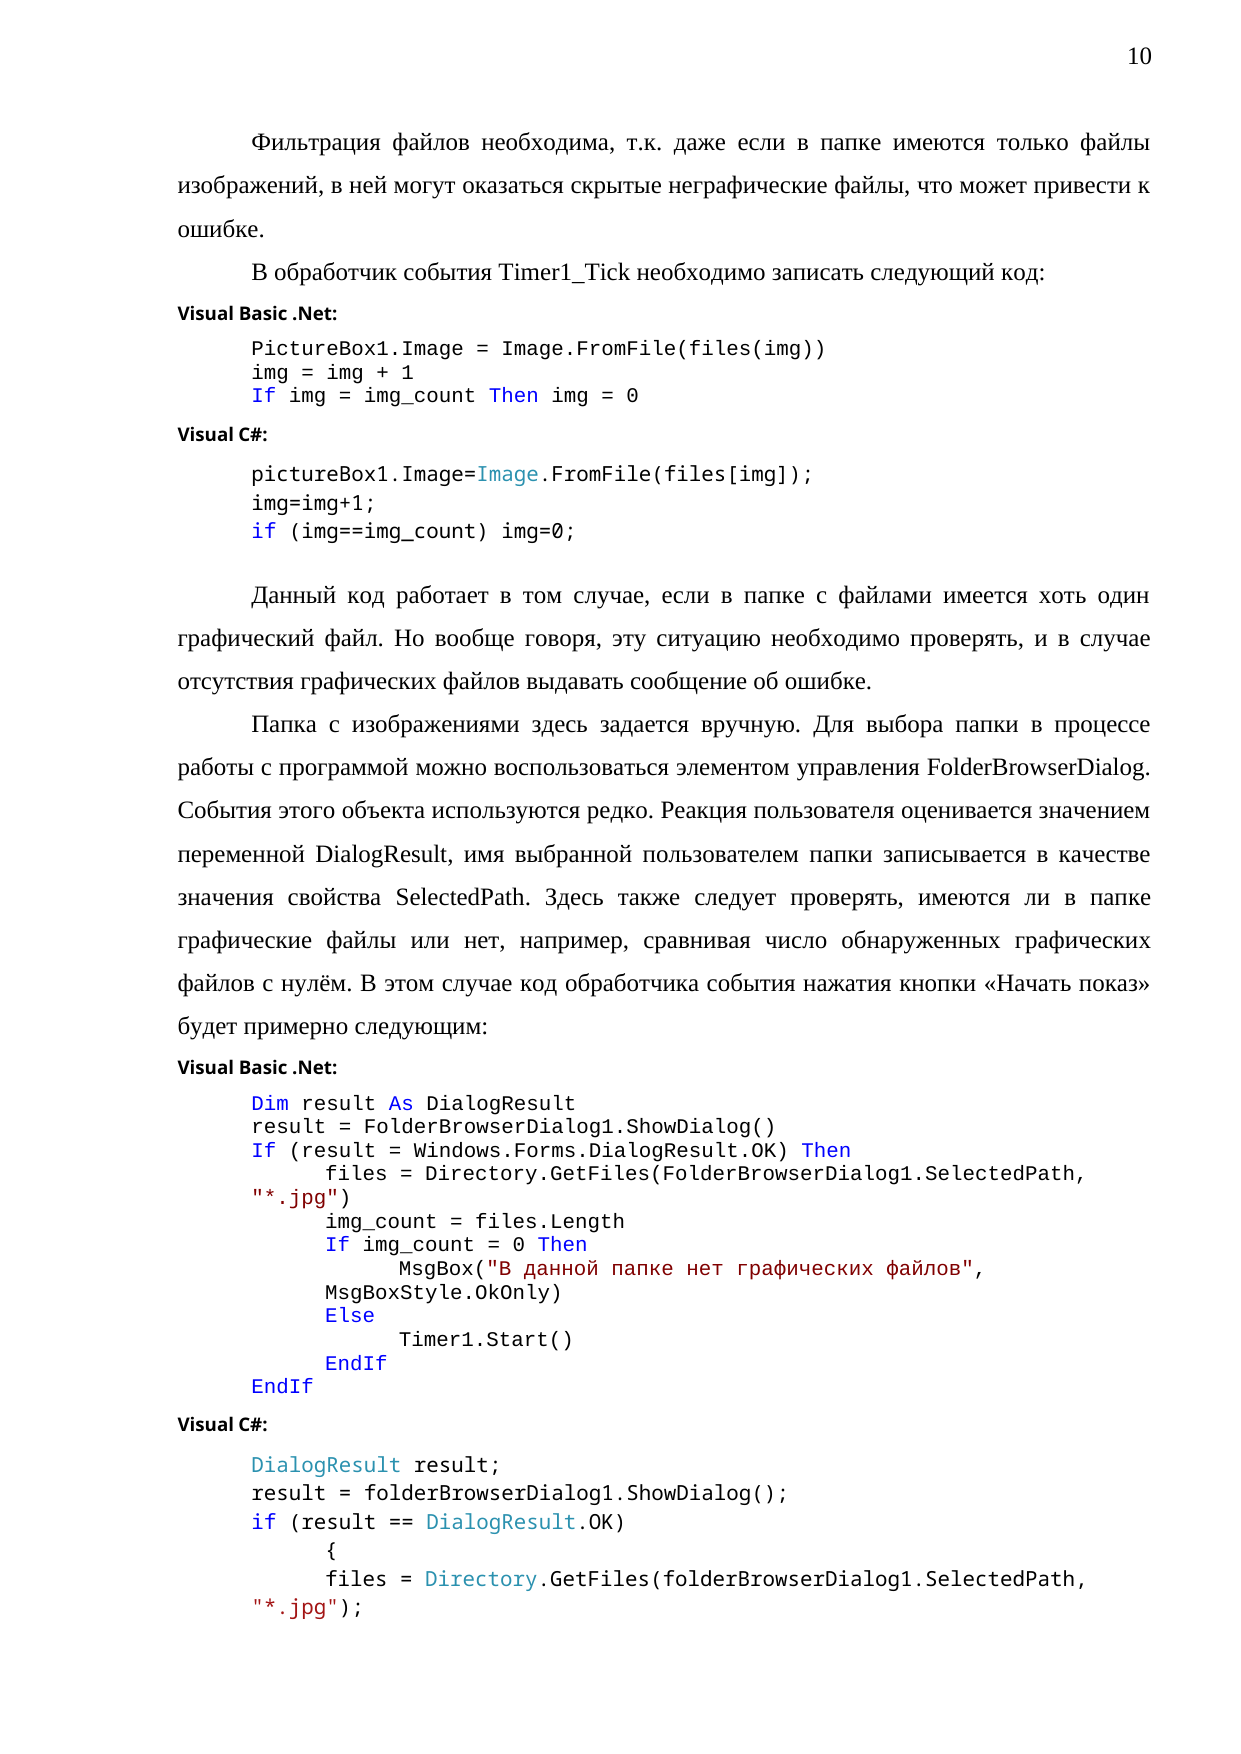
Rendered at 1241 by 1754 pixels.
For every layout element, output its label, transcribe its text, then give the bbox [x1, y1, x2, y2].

text files = Directory.GetFiles(FolderBrowserDialog1.SelectedPath, "*.jpg") [251, 1163, 1152, 1211]
text DialogResult result; [177, 1450, 1152, 1478]
text If img = img_count Then img = 0 [177, 386, 1152, 409]
text img = img + 1 [177, 362, 1152, 386]
text if (img==img_count) img=0; [177, 516, 1152, 544]
text Папка с изображениями здесь задается вручную. Для выбора папки в процессе работы с программой можно воспользоваться элементом управления FolderBrowserDialog. События этого объекта используются редко. Реакция пользователя оценивается значением переменной DialogResult, имя выбранной пользователем папки записывается в качестве значения свойства SelectedPath. Здесь также следует проверять, имеются ли в папке графические файлы или нет, например, сравнивая число обнаруженных графических файлов с нулём. В этом случае код обработчика события нажатия кнопки «Начать показ» будет примерно следующим: [177, 709, 1152, 1040]
text img=img+1; [177, 488, 1152, 516]
text PictureBox1.Image = Image.FromFile(files(img)) [177, 338, 1152, 362]
text Visual C#: [177, 421, 1152, 446]
text { [251, 1535, 1152, 1564]
text В обработчик события Timer1_Tick необходимо записать следующий код: [177, 257, 1152, 286]
text Фильтрация файлов необходима, т.к. даже если в папке имеются только файлы изображений, в ней могут оказаться скрытые неграфические файлы, что может привести к ошибке. [177, 127, 1152, 242]
text EndIf [177, 1376, 1152, 1400]
text Dim result As DialogResult [177, 1092, 1152, 1116]
text MsgBox("В данной папке нет графических файлов", MsgBoxStyle.OkOnly) [325, 1258, 1152, 1305]
text pictureBox1.Image=Image.FromFile(files[img]); [177, 459, 1152, 488]
text Visual Basic .Net: [177, 1054, 1152, 1080]
text if (result == DialogResult.OK) [177, 1507, 1152, 1535]
text result = folderBrowserDialog1.ShowDialog(); [177, 1478, 1152, 1507]
text If img_count = 0 Then [251, 1234, 1152, 1258]
text Else [251, 1305, 1152, 1329]
text result = FolderBrowserDialog1.ShowDialog() [177, 1116, 1152, 1140]
text If (result = Windows.Forms.DialogResult.OK) Then [177, 1140, 1152, 1163]
text Visual C#: [177, 1412, 1152, 1437]
text Timer1.Start() [325, 1329, 1152, 1353]
text Visual Basic .Net: [177, 300, 1152, 326]
text Данный код работает в том случае, если в папке с файлами имеется хоть один графический файл. Но вообще говоря, эту ситуацию необходимо проверять, и в случае отсутствия графических файлов выдавать сообщение об ошибке. [177, 580, 1152, 695]
text files = Directory.GetFiles(folderBrowserDialog1.SelectedPath, "*.jpg"); [251, 1564, 1152, 1621]
text EndIf [251, 1353, 1152, 1376]
text img_count = files.Length [251, 1211, 1152, 1234]
